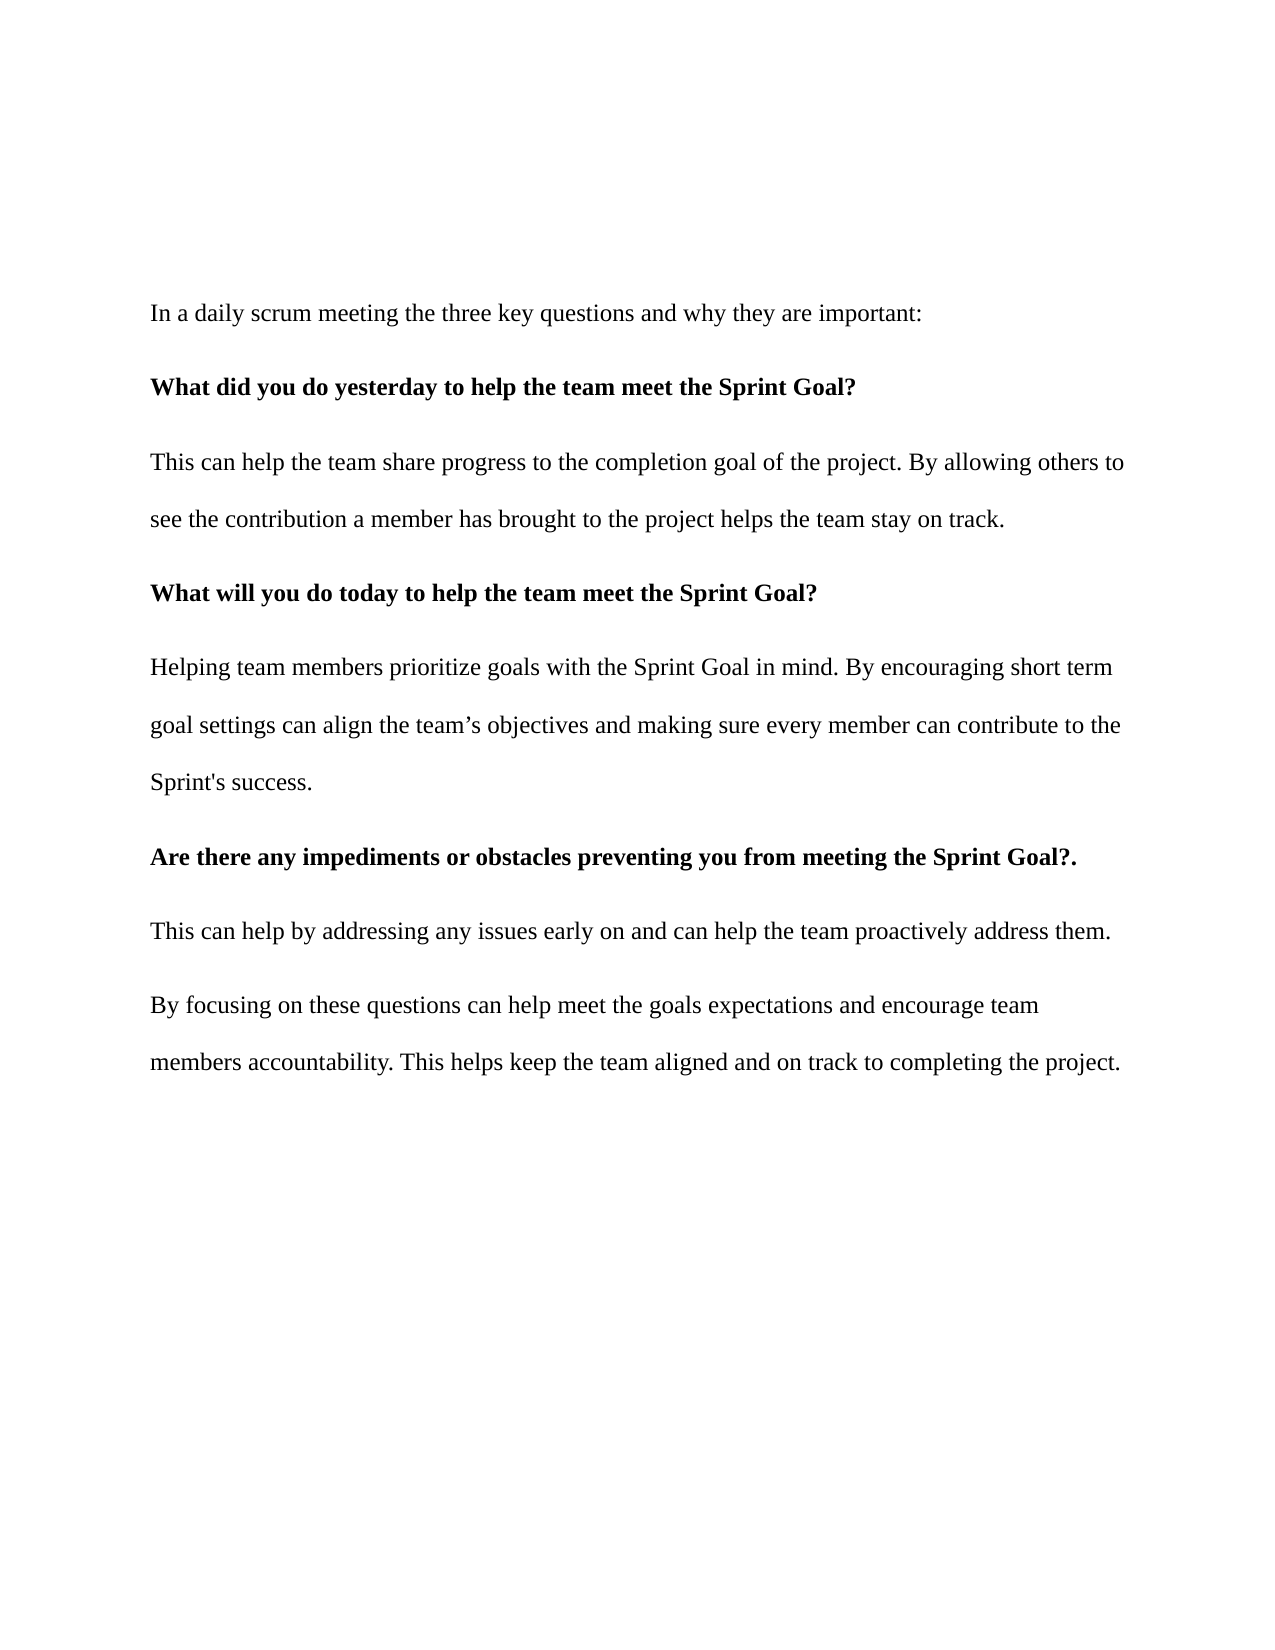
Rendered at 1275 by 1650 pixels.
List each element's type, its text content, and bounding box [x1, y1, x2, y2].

text This can help by addressing any issues early on and can help the team proactively address them. [150, 916, 1125, 944]
text This can help the team share progress to the completion goal of the project. By allowing others to see the contribution a member has brought to the project helps the team stay on track. [150, 447, 1125, 533]
text What did you do yesterday to help the team meet the Sprint Goal? [150, 372, 1125, 401]
text In a daily scrum meeting the three key questions and why they are important: [150, 298, 1125, 327]
text Helping team members prioritize goals with the Sprint Goal in mind. By encouraging short term goal settings can align the team’s objectives and making sure every member can contribute to the Sprint's success. [150, 652, 1125, 796]
text By focusing on these questions can help meet the goals expectations and encourage team members accountability. This helps keep the team aligned and on track to completing the project. [150, 990, 1125, 1076]
text Are there any impediments or obstacles preventing you from meeting the Sprint Goal?. [150, 842, 1125, 870]
text What will you do today to help the team meet the Sprint Goal? [150, 578, 1125, 607]
